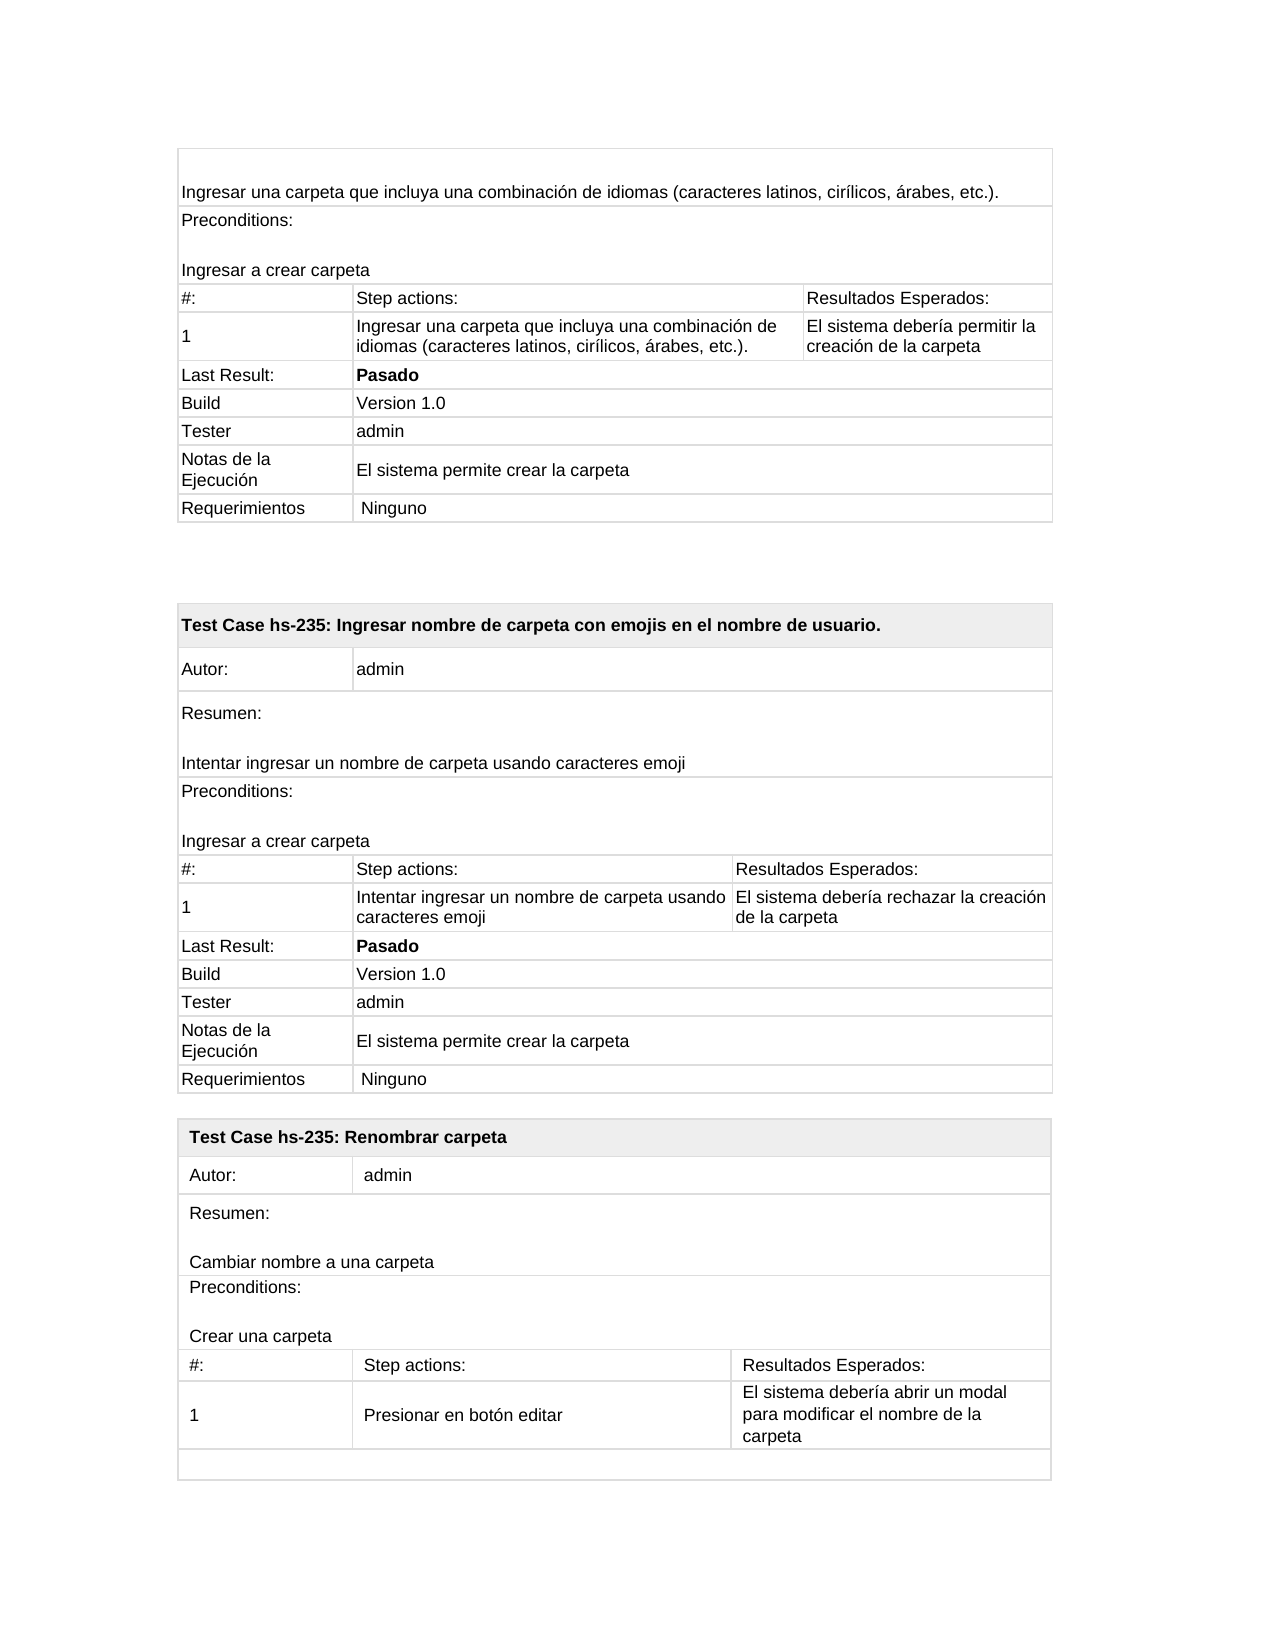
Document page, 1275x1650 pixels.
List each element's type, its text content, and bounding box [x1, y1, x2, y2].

table_cell Build [179, 390, 352, 416]
table_cell Resultados Esperados: [804, 285, 1052, 311]
table_cell El sistema debería permitir la creación de la carpeta [804, 313, 1052, 360]
table_cell 1 [179, 313, 352, 360]
table_cell Ninguno [354, 495, 1052, 521]
table_cell Last Result: [179, 361, 352, 388]
table_cell Presionar en botón editar [353, 1382, 730, 1448]
table_cell Notas de la Ejecución [179, 1017, 352, 1064]
table_cell Preconditions: Ingresar a crear carpeta [179, 207, 1052, 283]
table_cell Tester [179, 418, 352, 444]
table_cell admin [354, 989, 1052, 1015]
table_cell Preconditions: Ingresar a crear carpeta [179, 778, 1052, 854]
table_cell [179, 149, 1052, 205]
table_cell Autor: [179, 1157, 352, 1193]
table_cell admin [354, 648, 1052, 690]
table_cell Ingresar una carpeta que incluya una combinación de idiomas (caracteres latinos, cirílicos, árabes, etc.). [354, 313, 803, 360]
table_cell Pasado [354, 932, 1052, 959]
table_cell El sistema debería abrir un modal para modificar el nombre de la carpeta [732, 1382, 1050, 1448]
table_cell #: [179, 285, 352, 311]
table_cell Resumen: Cambiar nombre a una carpeta [179, 1195, 1050, 1275]
table_cell Step actions: [354, 856, 732, 882]
table_cell Intentar ingresar un nombre de carpeta usando caracteres emoji [354, 884, 732, 931]
table_cell El sistema debería rechazar la creación de la carpeta [733, 884, 1052, 931]
table_header Test Case hs-235: Ingresar nombre de carpeta con emojis en el nombre de usuario. [179, 604, 1052, 647]
table_cell El sistema permite crear la carpeta [354, 446, 1052, 493]
table_cell Resumen: Intentar ingresar un nombre de carpeta usando caracteres emoji [179, 692, 1052, 776]
table_cell Version 1.0 [354, 961, 1052, 987]
table_header Test Case hs-235: Renombrar carpeta [179, 1120, 1050, 1156]
table_cell admin [353, 1157, 1050, 1193]
table_cell Step actions: [353, 1350, 730, 1380]
table_cell Requerimientos [179, 495, 352, 521]
table_cell Resultados Esperados: [733, 856, 1052, 882]
table_cell #: [179, 1350, 352, 1380]
table_cell Version 1.0 [354, 390, 1052, 416]
table_cell Preconditions: Crear una carpeta [179, 1276, 1050, 1349]
table_cell #: [179, 856, 352, 882]
table_cell admin [354, 418, 1052, 444]
table_cell Last Result: [179, 932, 352, 959]
table_cell Ninguno [354, 1066, 1052, 1092]
table_cell Notas de la Ejecución [179, 446, 352, 493]
table_cell [179, 1450, 1050, 1479]
table_cell Pasado [354, 361, 1052, 388]
table_cell 1 [179, 884, 352, 931]
table_cell Step actions: [354, 285, 803, 311]
table_cell Resultados Esperados: [732, 1350, 1050, 1380]
table_cell Build [179, 961, 352, 987]
table_cell Tester [179, 989, 352, 1015]
table_cell 1 [179, 1382, 352, 1448]
table_cell El sistema permite crear la carpeta [354, 1017, 1052, 1064]
table_cell Autor: [179, 648, 352, 690]
table_cell Requerimientos [179, 1066, 352, 1092]
